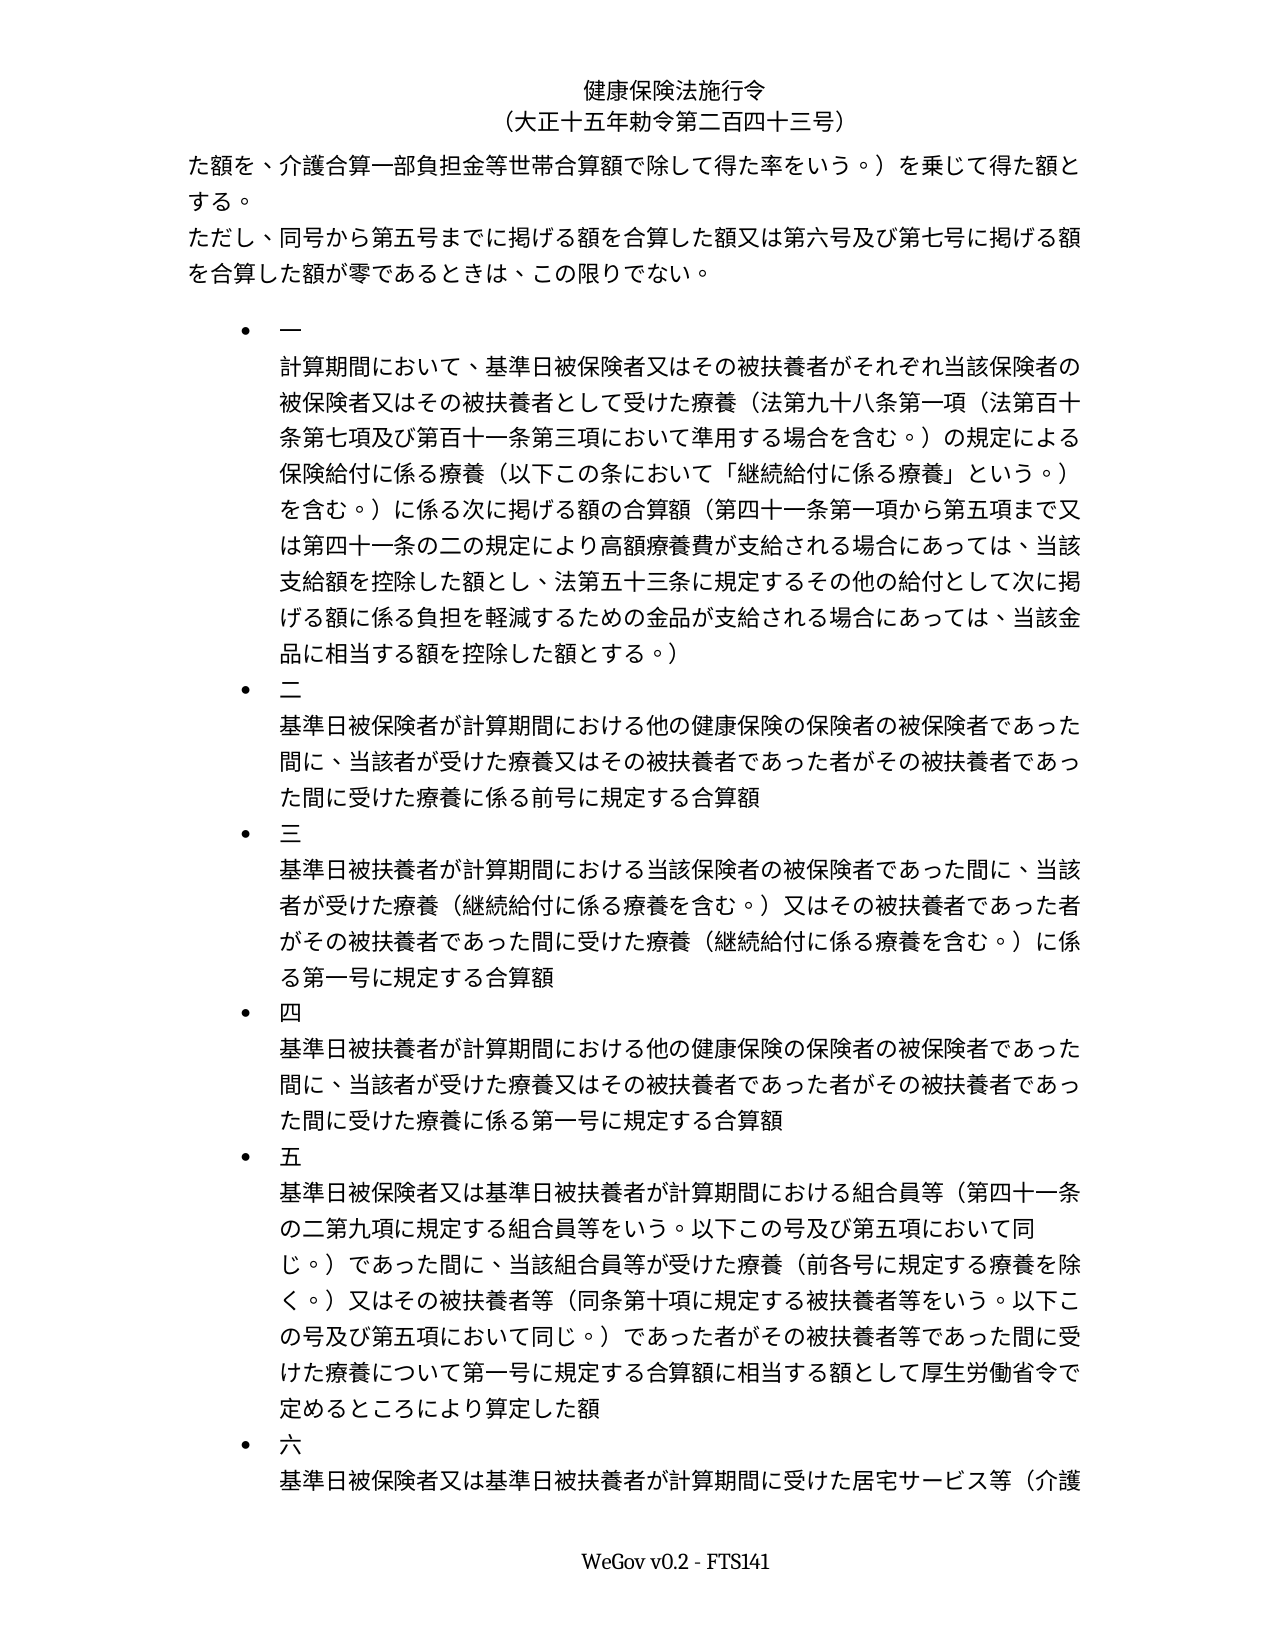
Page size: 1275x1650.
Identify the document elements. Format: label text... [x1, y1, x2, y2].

list 二 基準日被保険者が計算期間における他の健康保険の保険者の被保険者であった間に、当該者が受けた療養又はその被扶養者であった者がその被扶養者であった間に受けた療養に係る前号に規定する合算額 [242, 674, 1087, 813]
list 三 基準日被扶養者が計算期間における当該保険者の被保険者であった間に、当該者が受けた療養（継続給付に係る療養を含む。）又はその被扶養者であった者がその被扶養者であった間に受けた療養（継続給付に係る療養を含む。）に係る第一号に規定する合算額 [242, 818, 1087, 993]
list 五 基準日被保険者又は基準日被扶養者が計算期間における組合員等（第四十一条の二第九項に規定する組合員等をいう。以下この号及び第五項において同じ。）であった間に、当該組合員等が受けた療養（前各号に規定する療養を除く。）又はその被扶養者等（同条第十項に規定する被扶養者等をいう。以下この号及び第五項において同じ。）であった者がその被扶養者等であった間に受けた療養について第一号に規定する合算額に相当する額として厚生労働省令で定めるところにより算定した額 [242, 1141, 1087, 1424]
list 一 計算期間において、基準日被保険者又はその被扶養者がそれぞれ当該保険者の被保険者又はその被扶養者として受けた療養（法第九十八条第一項（法第百十条第七項及び第百十一条第三項において準用する場合を含む。）の規定による保険給付に係る療養（以下この条において「継続給付に係る療養」という。）を含む。）に係る次に掲げる額の合算額（第四十一条第一項から第五項まで又は第四十一条の二の規定により高額療養費が支給される場合にあっては、当該支給額を控除した額とし、法第五十三条に規定するその他の給付として次に掲げる額に係る負担を軽減するための金品が支給される場合にあっては、当該金品に相当する額を控除した額とする。） [242, 314, 1087, 669]
list 四 基準日被扶養者が計算期間における他の健康保険の保険者の被保険者であった間に、当該者が受けた療養又はその被扶養者であった者がその被扶養者であった間に受けた療養に係る第一号に規定する合算額 [242, 997, 1087, 1136]
